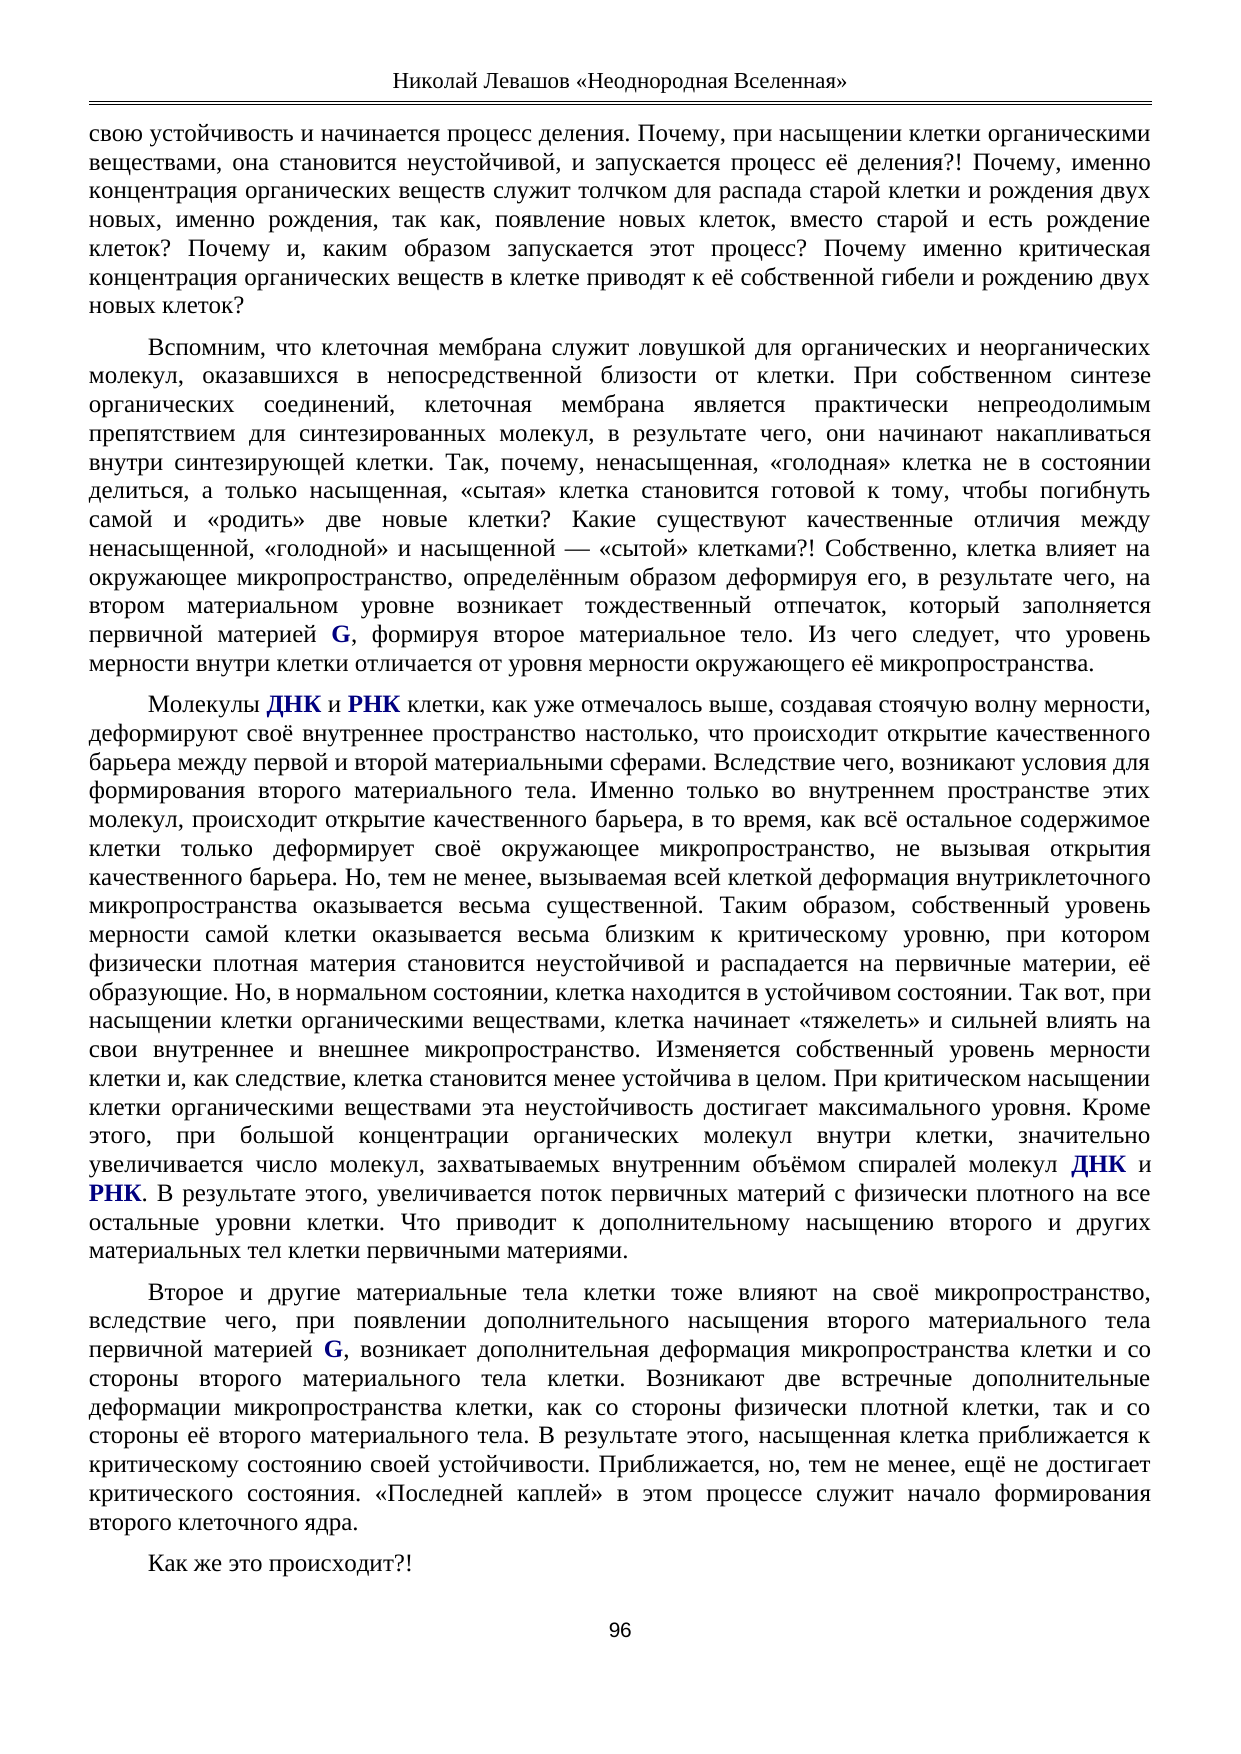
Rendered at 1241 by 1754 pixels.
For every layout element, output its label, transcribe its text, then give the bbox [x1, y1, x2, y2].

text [89, 118, 1152, 319]
text Молекулы ДНК и РНК клетки, как уже отмечалось выше, создавая стоячую волну мерности, деформируют своё внутреннее пространство настолько, что происходит открытие качественного барьера между первой и второй материальными сферами. Вследствие чего, возникают условия для формирования второго материального тела. Именно только во внутреннем пространстве этих молекул, происходит открытие качественного барьера, в то время, как всё остальное содержимое клетки только деформирует своё окружающее микропространство, не вызывая открытия качественного барьера. Но, тем не менее, вызываемая всей клеткой деформация внутриклеточного микропространства оказывается весьма существенной. Таким образом, собственный уровень мерности самой клетки оказывается весьма близким к критическому уровню, при котором физически плотная материя становится неустойчивой и распадается на первичные материи, её образующие. Но, в нормальном состоянии, клетка находится в устойчивом состоянии. Так вот, при насыщении клетки органическими веществами, клетка начинает «тяжелеть» и сильней влиять на свои внутреннее и внешнее микропространство. Изменяется собственный уровень мерности клетки и, как следствие, клетка становится менее устойчива в целом. При критическом насыщении клетки органическими веществами эта неустойчивость достигает максимального уровня. Кроме этого, при большой концентрации органических молекул внутри клетки, значительно увеличивается число молекул, захватываемых внутренним объёмом спиралей молекул ДНК и РНК. В результате этого, увеличивается поток первичных материй с физически плотного на все остальные уровни клетки. Что приводит к дополнительному насыщению второго и других материальных тел клетки первичными материями. [89, 689, 1152, 1264]
text Вспомним, что клеточная мембрана служит ловушкой для органических и неорганических молекул, оказавшихся в непосредственной близости от клетки. При собственном синтезе органических соединений, клеточная мембрана является практически непреодолимым препятствием для синтезированных молекул, в результате чего, они начинают накапливаться внутри синтезирующей клетки. Так, почему, ненасыщенная, «голодная» клетка не в состоянии делиться, а только насыщенная, «сытая» клетка становится готовой к тому, чтобы погибнуть самой и «родить» две новые клетки? Какие существуют качественные отличия между ненасыщенной, «голодной» и насыщенной — «сытой» клетками?! Собственно, клетка влияет на окружающее микропространство, определённым образом деформируя его, в результате чего, на втором материальном уровне возникает тождественный отпечаток, который заполняется первичной материей G, формируя второе материальное тело. Из чего следует, что уровень мерности внутри клетки отличается от уровня мерности окружающего её микропространства. [89, 332, 1152, 677]
text Второе и другие материальные тела клетки тоже влияют на своё микропространство, вследствие чего, при появлении дополнительного насыщения второго материального тела первичной материей G, возникает дополнительная деформация микропространства клетки и со стороны второго материального тела клетки. Возникают две встречные дополнительные деформации микропространства клетки, как со стороны физически плотной клетки, так и со стороны её второго материального тела. В результате этого, насыщенная клетка приближается к критическому состоянию своей устойчивости. Приближается, но, тем не менее, ещё не достигает критического состояния. «Последней каплей» в этом процессе служит начало формирования второго клеточного ядра. [89, 1277, 1152, 1536]
text Как же это происходит?! [89, 1548, 1152, 1577]
